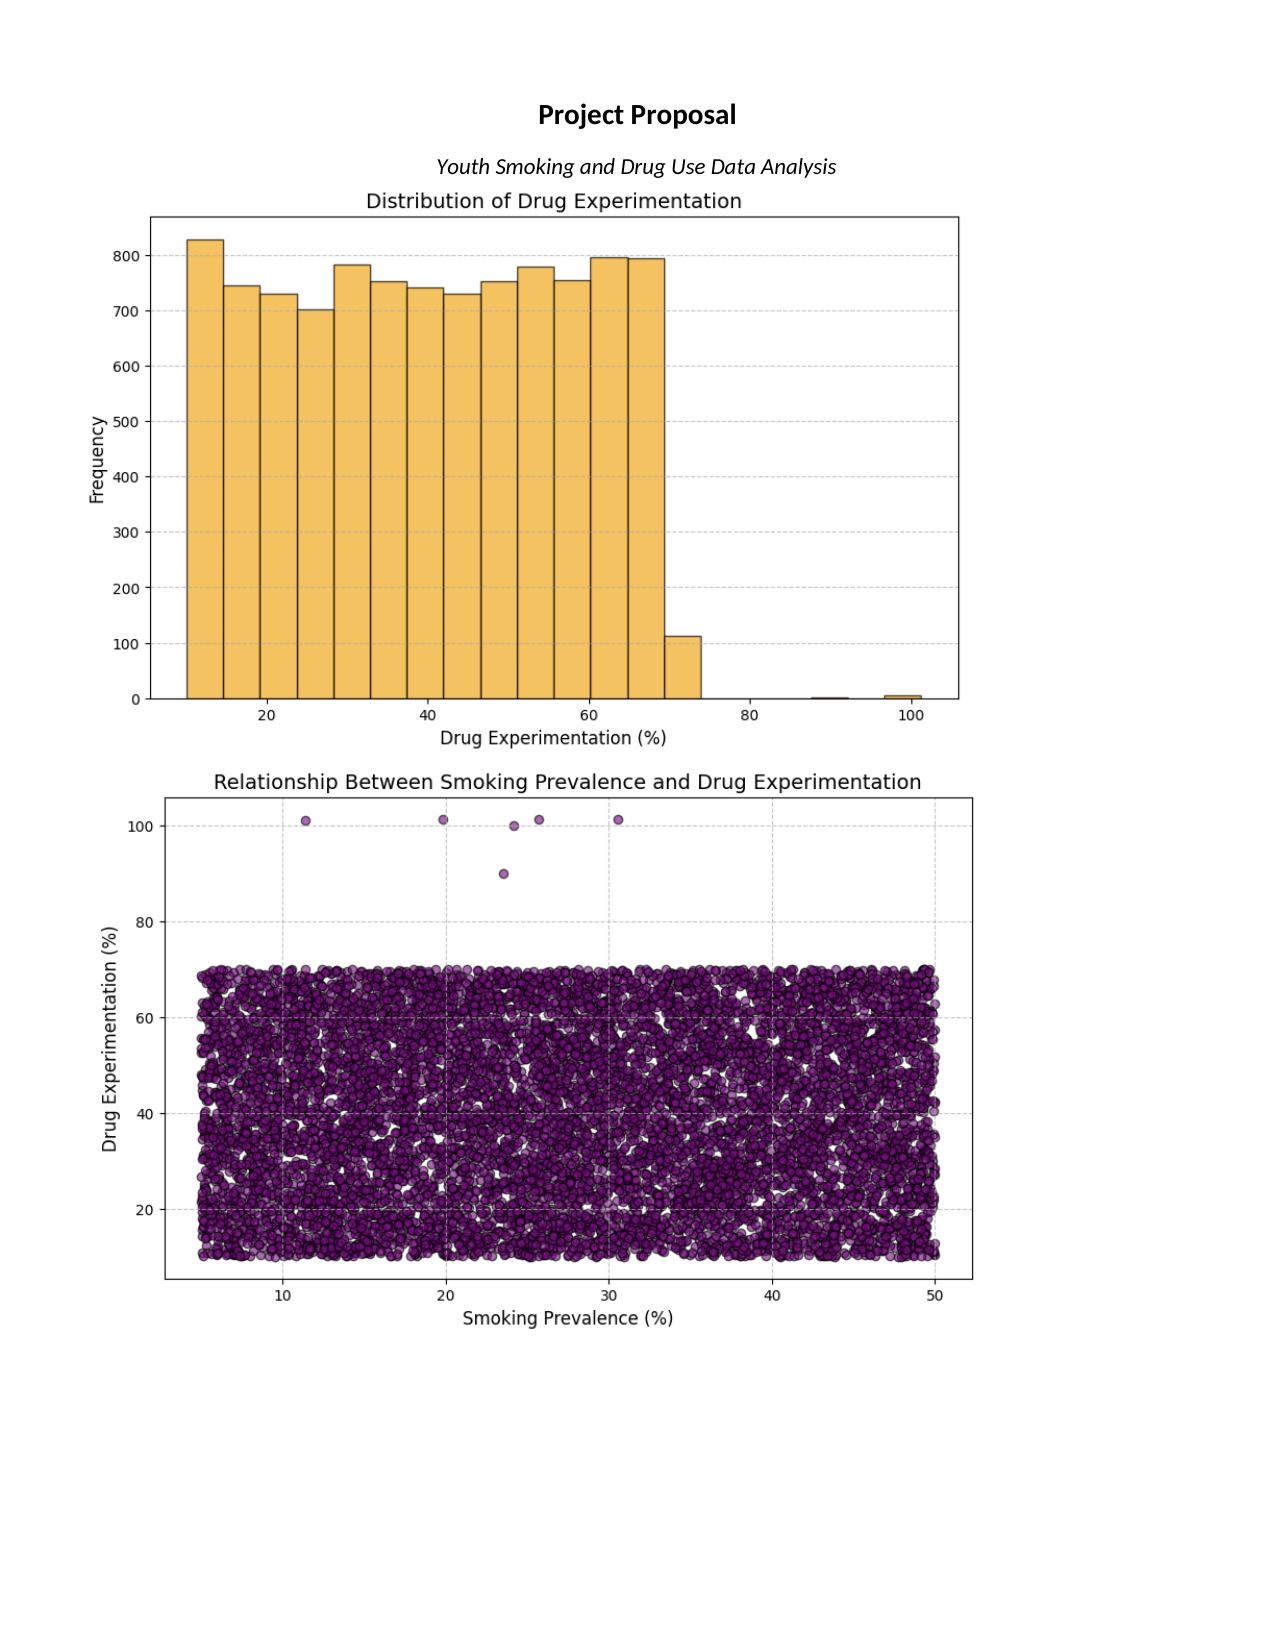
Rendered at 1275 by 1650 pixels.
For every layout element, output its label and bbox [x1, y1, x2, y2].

picture [75, 180, 1001, 760]
picture [75, 763, 1019, 1334]
